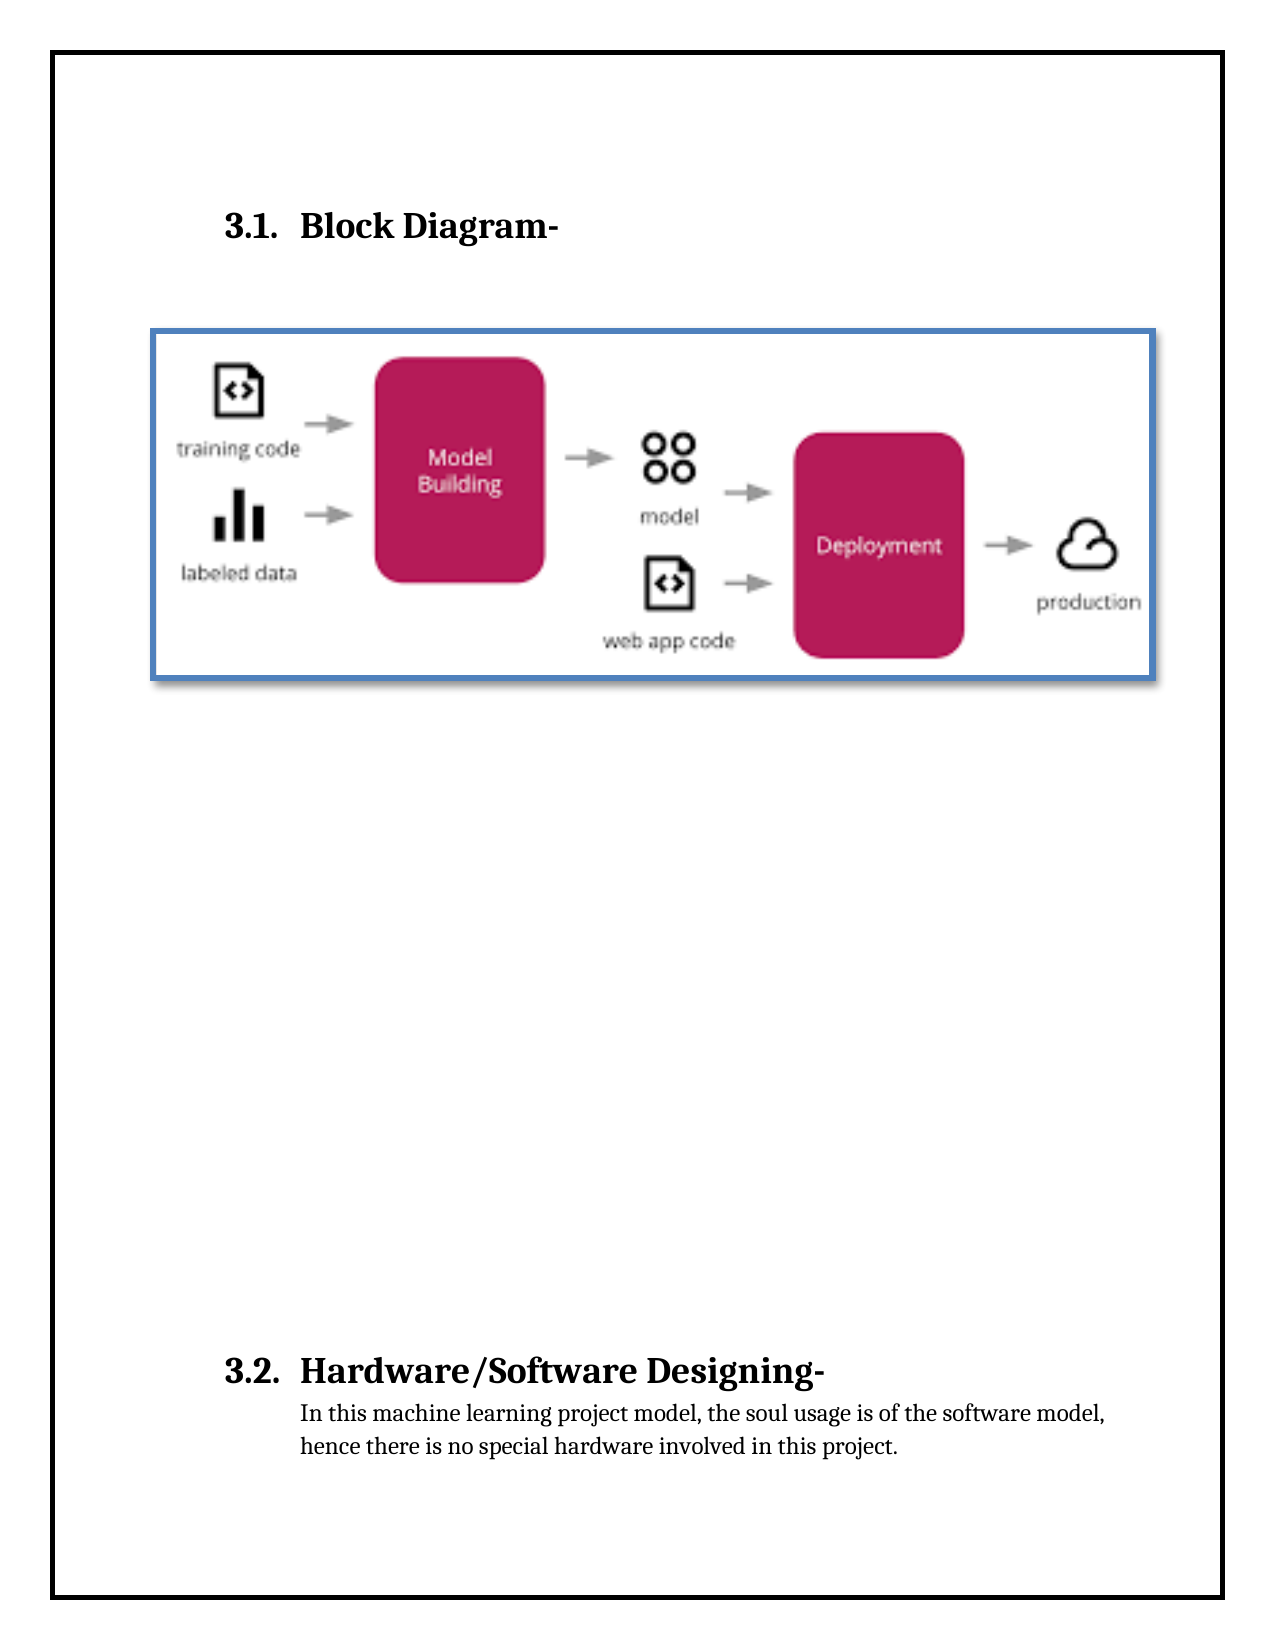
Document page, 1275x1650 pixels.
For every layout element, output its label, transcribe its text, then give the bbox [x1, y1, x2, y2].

picture [156, 334, 1149, 675]
list Block Diagram- [225, 205, 1125, 248]
list In this machine learning project model, the soul usage is of the software model, hence there is no special hardware involved in this project. [300, 1399, 1125, 1461]
list Hardware/Software Designing- [225, 1349, 1125, 1393]
